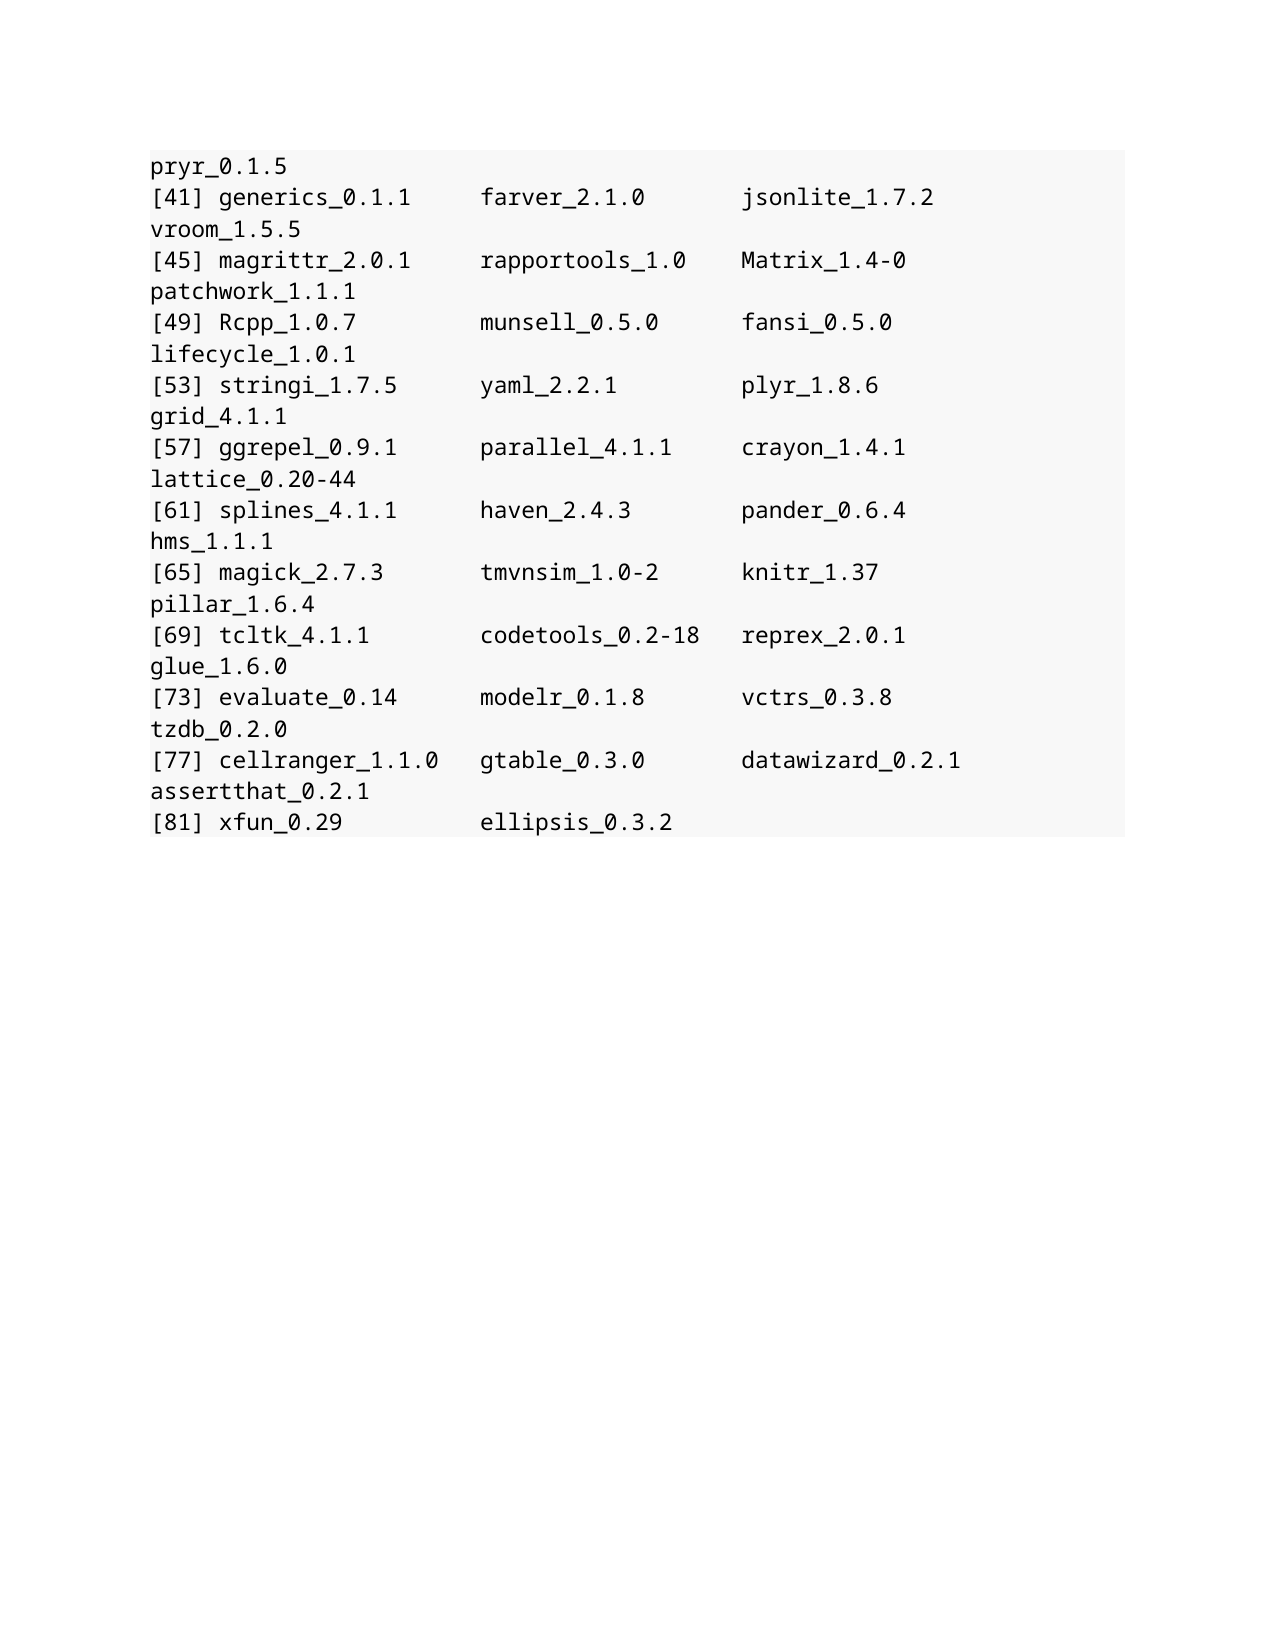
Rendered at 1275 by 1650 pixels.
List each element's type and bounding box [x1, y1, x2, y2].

text [150, 150, 1125, 837]
